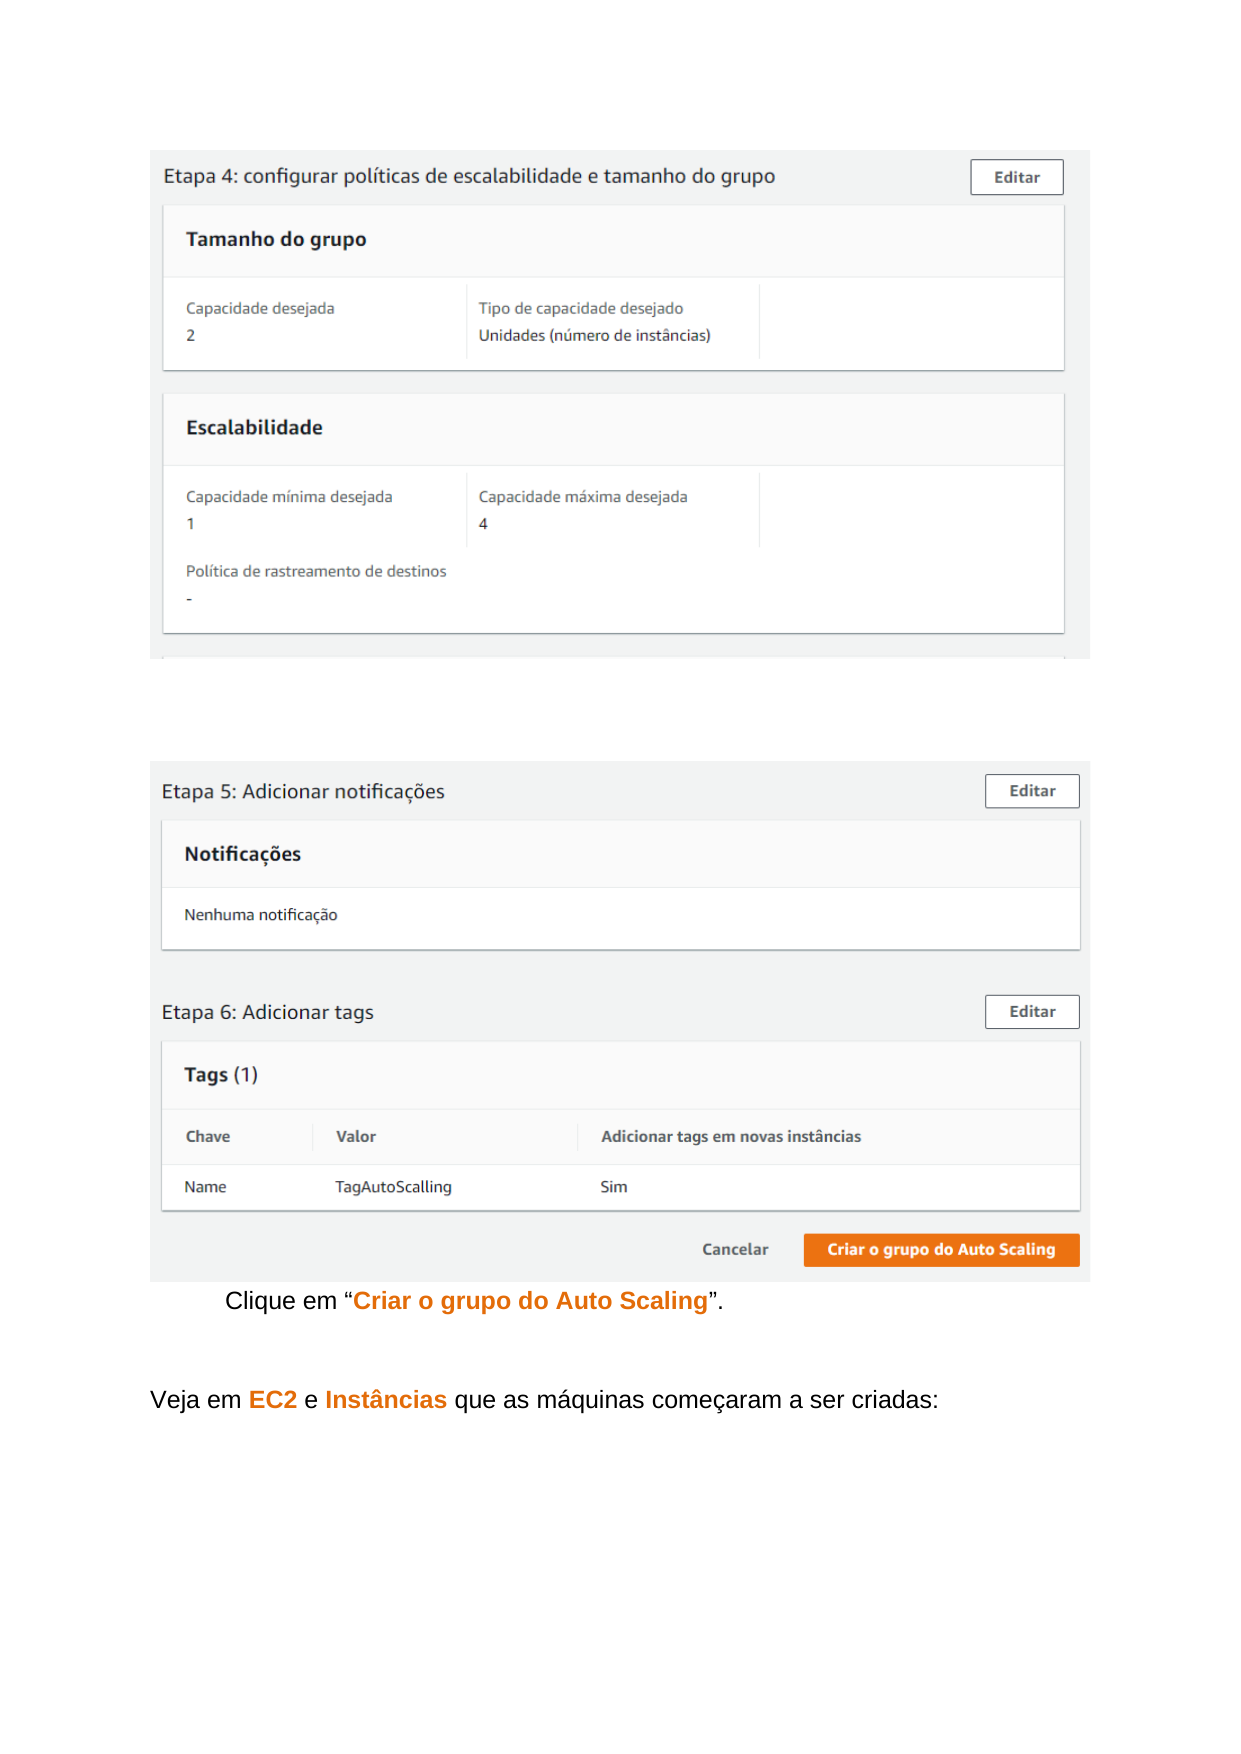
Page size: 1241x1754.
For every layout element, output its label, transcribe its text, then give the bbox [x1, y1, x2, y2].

text Veja em EC2 e Instâncias que as máquinas começaram a ser criadas: [150, 1385, 1090, 1413]
picture [150, 761, 1091, 1282]
text Clique em “Criar o grupo do Auto Scaling”. [225, 1286, 1090, 1314]
picture [150, 150, 1091, 659]
